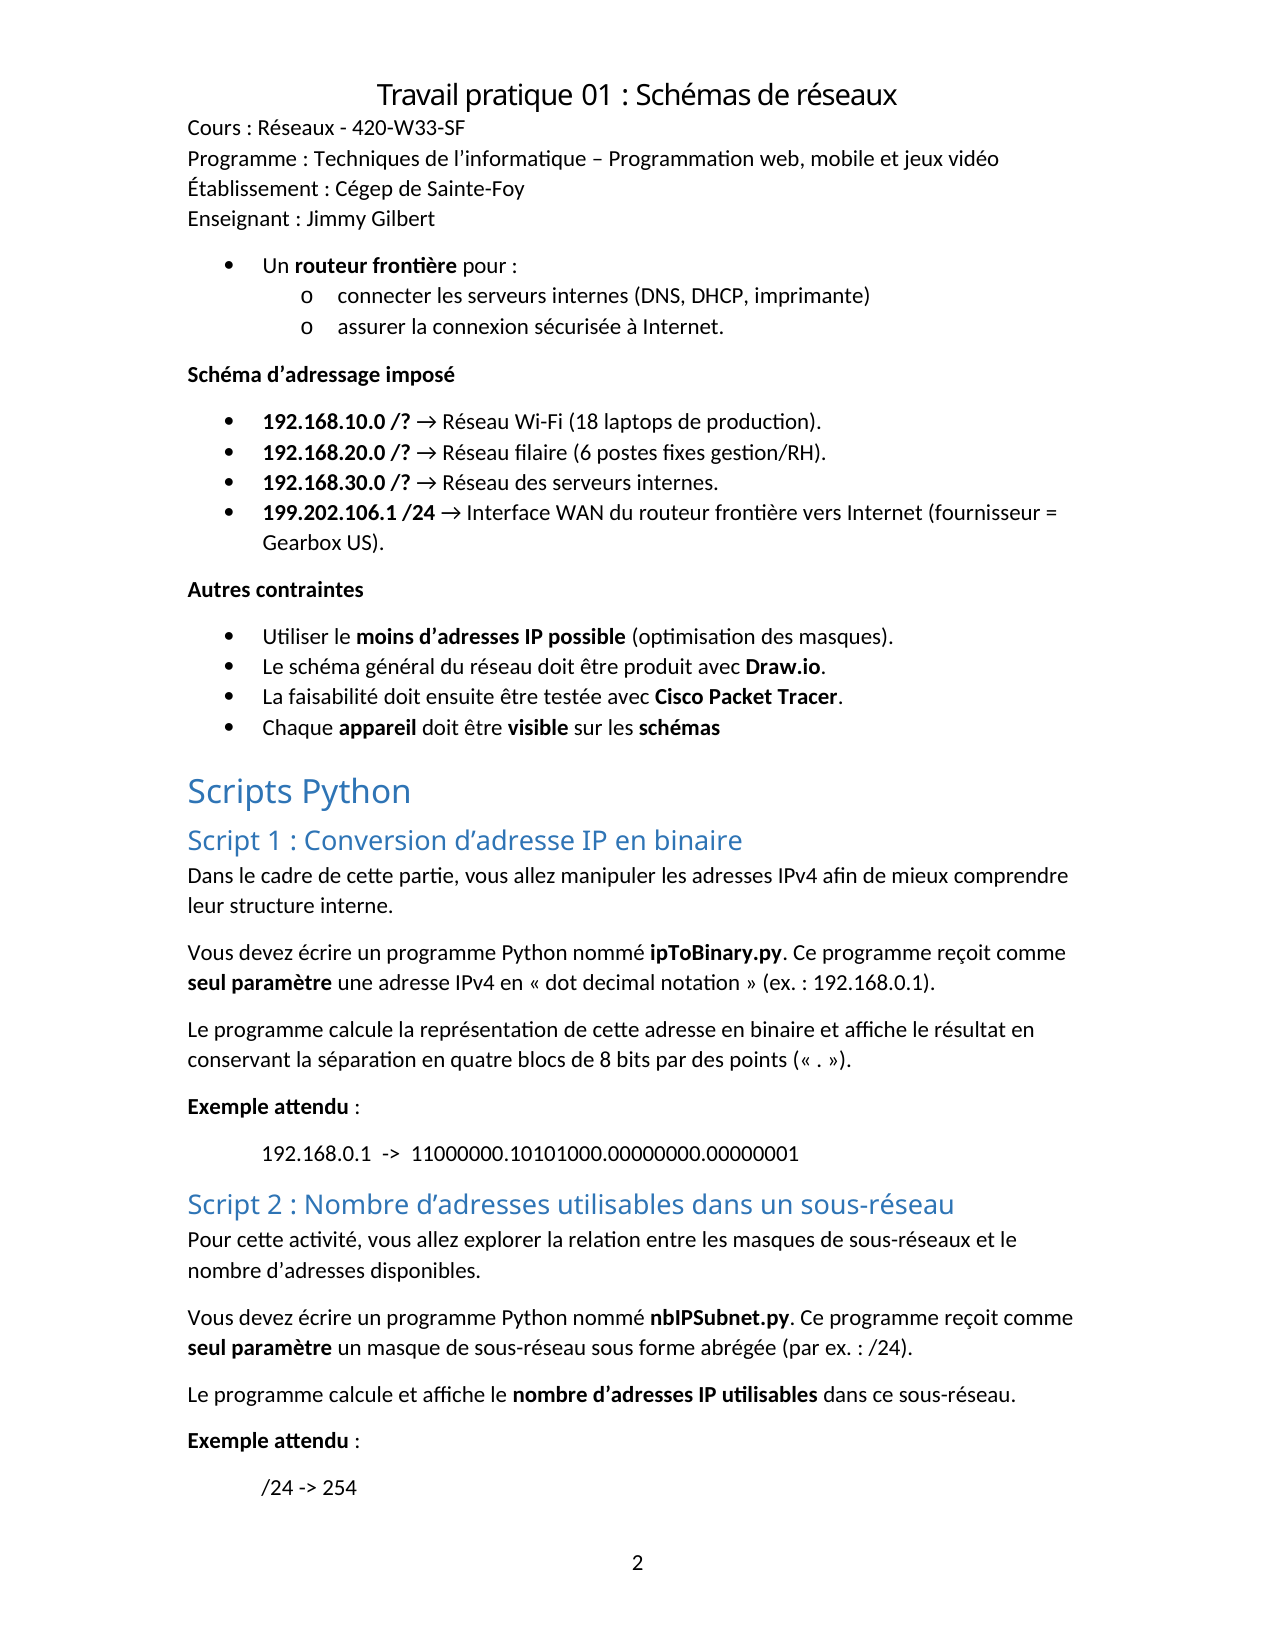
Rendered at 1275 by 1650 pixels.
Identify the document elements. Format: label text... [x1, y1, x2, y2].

list connecter les serveurs internes (DNS, DHCP, imprimante) [300, 281, 1087, 310]
list assurer la connexion sécurisée à Internet. [300, 312, 1087, 342]
text Exemple attendu : [187, 1427, 1087, 1455]
text 192.168.0.1 -> 11000000.10101000.00000000.00000001 [187, 1139, 1087, 1167]
list 192.168.30.0 /? → Réseau des serveurs internes. [225, 468, 1087, 496]
text Pour cette activité, vous allez explorer la relation entre les masques de sous-réseaux et le nombre d’adresses disponibles. [187, 1226, 1087, 1284]
list 199.202.106.1 /24 → Interface WAN du routeur frontière vers Internet (fournisseur = Gearbox US). [225, 498, 1087, 556]
list Utiliser le moins d’adresses IP possible (optimisation des masques). [225, 622, 1087, 650]
list Un routeur frontière pour : [225, 251, 1087, 279]
list 192.168.10.0 /? → Réseau Wi-Fi (18 laptops de production). [225, 407, 1087, 436]
subtitle Script 2 : Nombre d’adresses utilisables dans un sous-réseau [187, 1186, 1087, 1223]
text Le programme calcule la représentation de cette adresse en binaire et affiche le résultat en conservant la séparation en quatre blocs de 8 bits par des points (« . »). [187, 1015, 1087, 1073]
text /24 -> 254 [187, 1473, 1087, 1502]
list Chaque appareil doit être visible sur les schémas [225, 713, 1087, 741]
text Vous devez écrire un programme Python nommé nbIPSubnet.py. Ce programme reçoit comme seul paramètre un masque de sous-réseau sous forme abrégée (par ex. : /24). [187, 1303, 1087, 1361]
text Dans le cadre de cette partie, vous allez manipuler les adresses IPv4 afin de mieux comprendre leur structure interne. [187, 861, 1087, 919]
text Le programme calcule et affiche le nombre d’adresses IP utilisables dans ce sous-réseau. [187, 1380, 1087, 1408]
list La faisabilité doit ensuite être testée avec Cisco Packet Tracer. [225, 682, 1087, 711]
subtitle Scripts Python [187, 768, 1087, 813]
text Schéma d’adressage imposé [187, 361, 1087, 389]
text Exemple attendu : [187, 1092, 1087, 1120]
list 192.168.20.0 /? → Réseau filaire (6 postes fixes gestion/RH). [225, 438, 1087, 466]
list Le schéma général du réseau doit être produit avec Draw.io. [225, 652, 1087, 680]
text Autres contraintes [187, 575, 1087, 603]
subtitle Script 1 : Conversion d’adresse IP en binaire [187, 821, 1087, 858]
text Vous devez écrire un programme Python nommé ipToBinary.py. Ce programme reçoit comme seul paramètre une adresse IPv4 en « dot decimal notation » (ex. : 192.168.0.1). [187, 938, 1087, 996]
